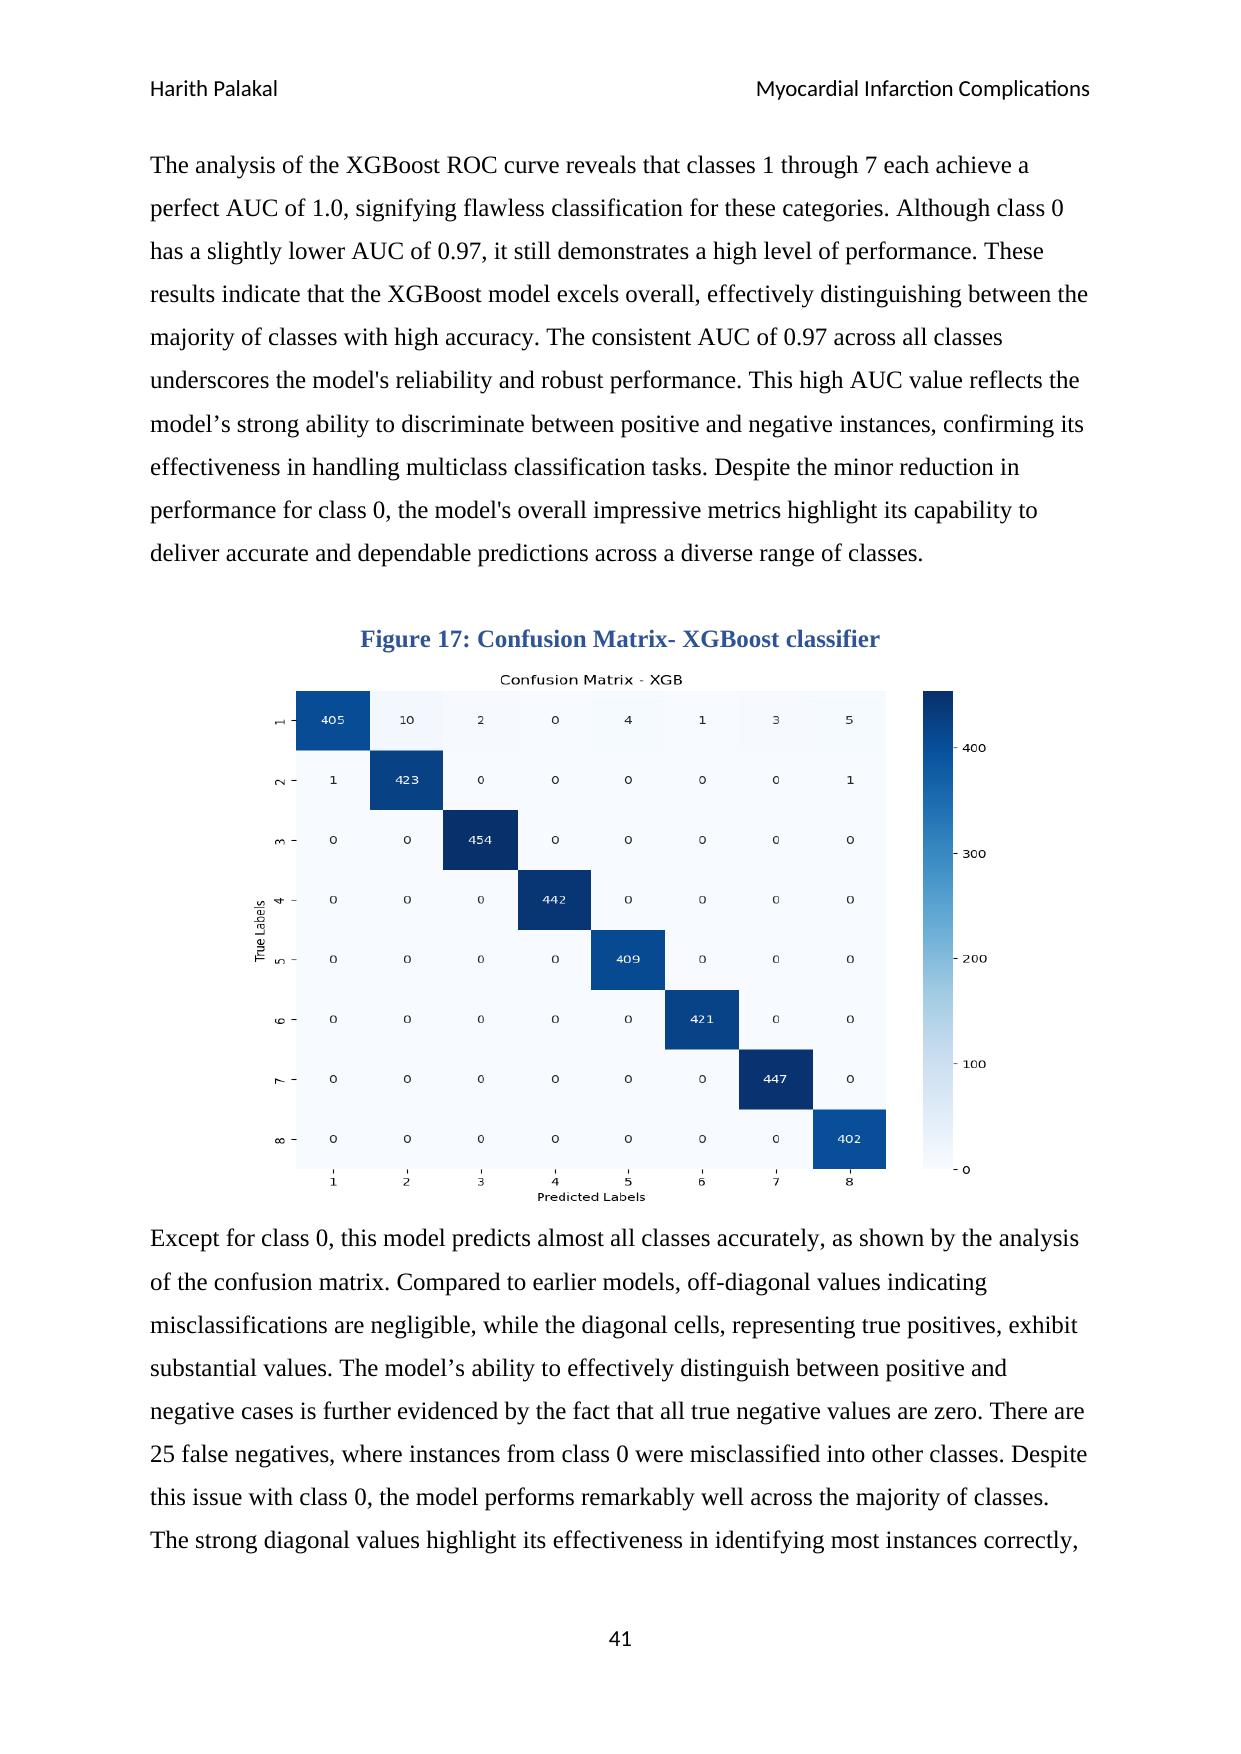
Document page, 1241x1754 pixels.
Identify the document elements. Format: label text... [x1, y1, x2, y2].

text Figure 17: Confusion Matrix- XGBoost classifier [150, 624, 1090, 653]
text The analysis of the XGBoost ROC curve reveals that classes 1 through 7 each achieve a perfect AUC of 1.0, signifying flawless classification for these categories. Although class 0 has a slightly lower AUC of 0.97, it still demonstrates a high level of performance. These results indicate that the XGBoost model excels overall, effectively distinguishing between the majority of classes with high accuracy. The consistent AUC of 0.97 across all classes underscores the model's reliability and robust performance. This high AUC value reflects the model’s strong ability to discriminate between positive and negative instances, confirming its effectiveness in handling multiclass classification tasks. Despite the minor reduction in performance for class 0, the model's overall impressive metrics highlight its capability to deliver accurate and dependable predictions across a diverse range of classes. [150, 150, 1090, 567]
picture [245, 667, 995, 1210]
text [150, 1223, 1090, 1554]
